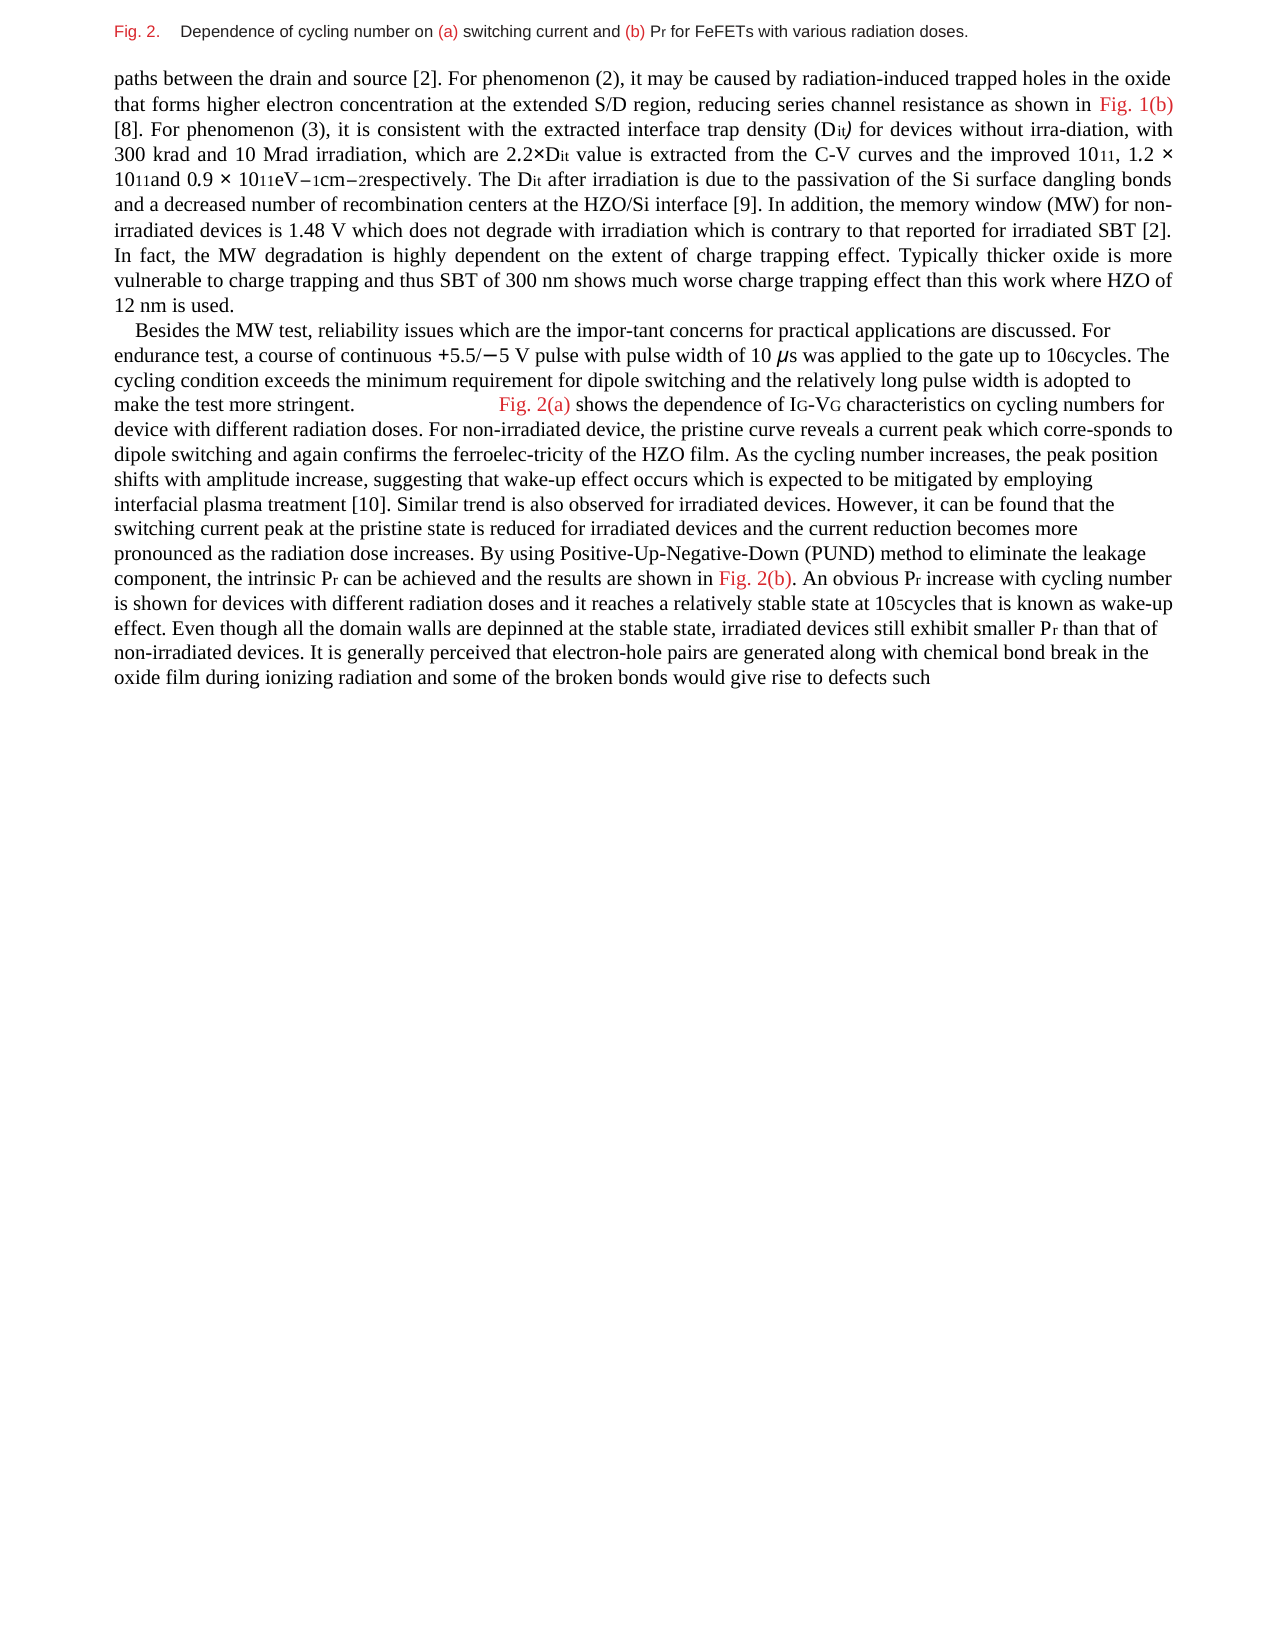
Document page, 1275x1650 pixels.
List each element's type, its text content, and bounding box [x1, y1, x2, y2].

text paths between the drain and source [2]. For phenomenon (2), it may be caused by radiation-induced trapped holes in the oxide that forms higher electron concentration at the extended S/D region, reducing series channel resistance as shown in Fig. 1(b) [8]. For phenomenon (3), it is consistent with the extracted interface trap density (Dit) for devices without irra-diation, with 300 krad and 10 Mrad irradiation, which are 2.2×Dit value is extracted from the C-V curves and the improved 1011, 1.2 × 1011and 0.9 × 1011eV−1cm−2respectively. The Dit after irradiation is due to the passivation of the Si surface dangling bonds and a decreased number of recombination centers at the HZO/Si interface [9]. In addition, the memory window (MW) for non-irradiated devices is 1.48 V which does not degrade with irradiation which is contrary to that reported for irradiated SBT [2]. In fact, the MW degradation is highly dependent on the extent of charge trapping effect. Typically thicker oxide is more vulnerable to charge trapping and thus SBT of 300 nm shows much worse charge trapping effect than this work where HZO of 12 nm is used. [114, 66, 1173, 318]
text Fig. 2. Dependence of cycling number on (a) switching current and (b) Pr for FeFETs with various radiation doses. [114, 21, 1176, 41]
text Besides the MW test, reliability issues which are the impor-tant concerns for practical applications are discussed. For endurance test, a course of continuous +5.5/−5 V pulse with pulse width of 10 μs was applied to the gate up to 106cycles. The cycling condition exceeds the minimum requirement for dipole switching and the relatively long pulse width is adopted to make the test more stringent. Fig. 2(a) shows the dependence of IG-VG characteristics on cycling numbers for device with different radiation doses. For non-irradiated device, the pristine curve reveals a current peak which corre-sponds to dipole switching and again confirms the ferroelec-tricity of the HZO film. As the cycling number increases, the peak position shifts with amplitude increase, suggesting that wake-up effect occurs which is expected to be mitigated by employing interfacial plasma treatment [10]. Similar trend is also observed for irradiated devices. However, it can be found that the switching current peak at the pristine state is reduced for irradiated devices and the current reduction becomes more pronounced as the radiation dose increases. By using Positive-Up-Negative-Down (PUND) method to eliminate the leakage component, the intrinsic Pr can be achieved and the results are shown in Fig. 2(b). An obvious Pr increase with cycling number is shown for devices with different radiation doses and it reaches a relatively stable state at 105cycles that is known as wake-up effect. Even though all the domain walls are depinned at the stable state, irradiated devices still exhibit smaller Pr than that of non-irradiated devices. It is generally perceived that electron-hole pairs are generated along with chemical bond break in the oxide film during ionizing radiation and some of the broken bonds would give rise to defects such [114, 318, 1176, 689]
